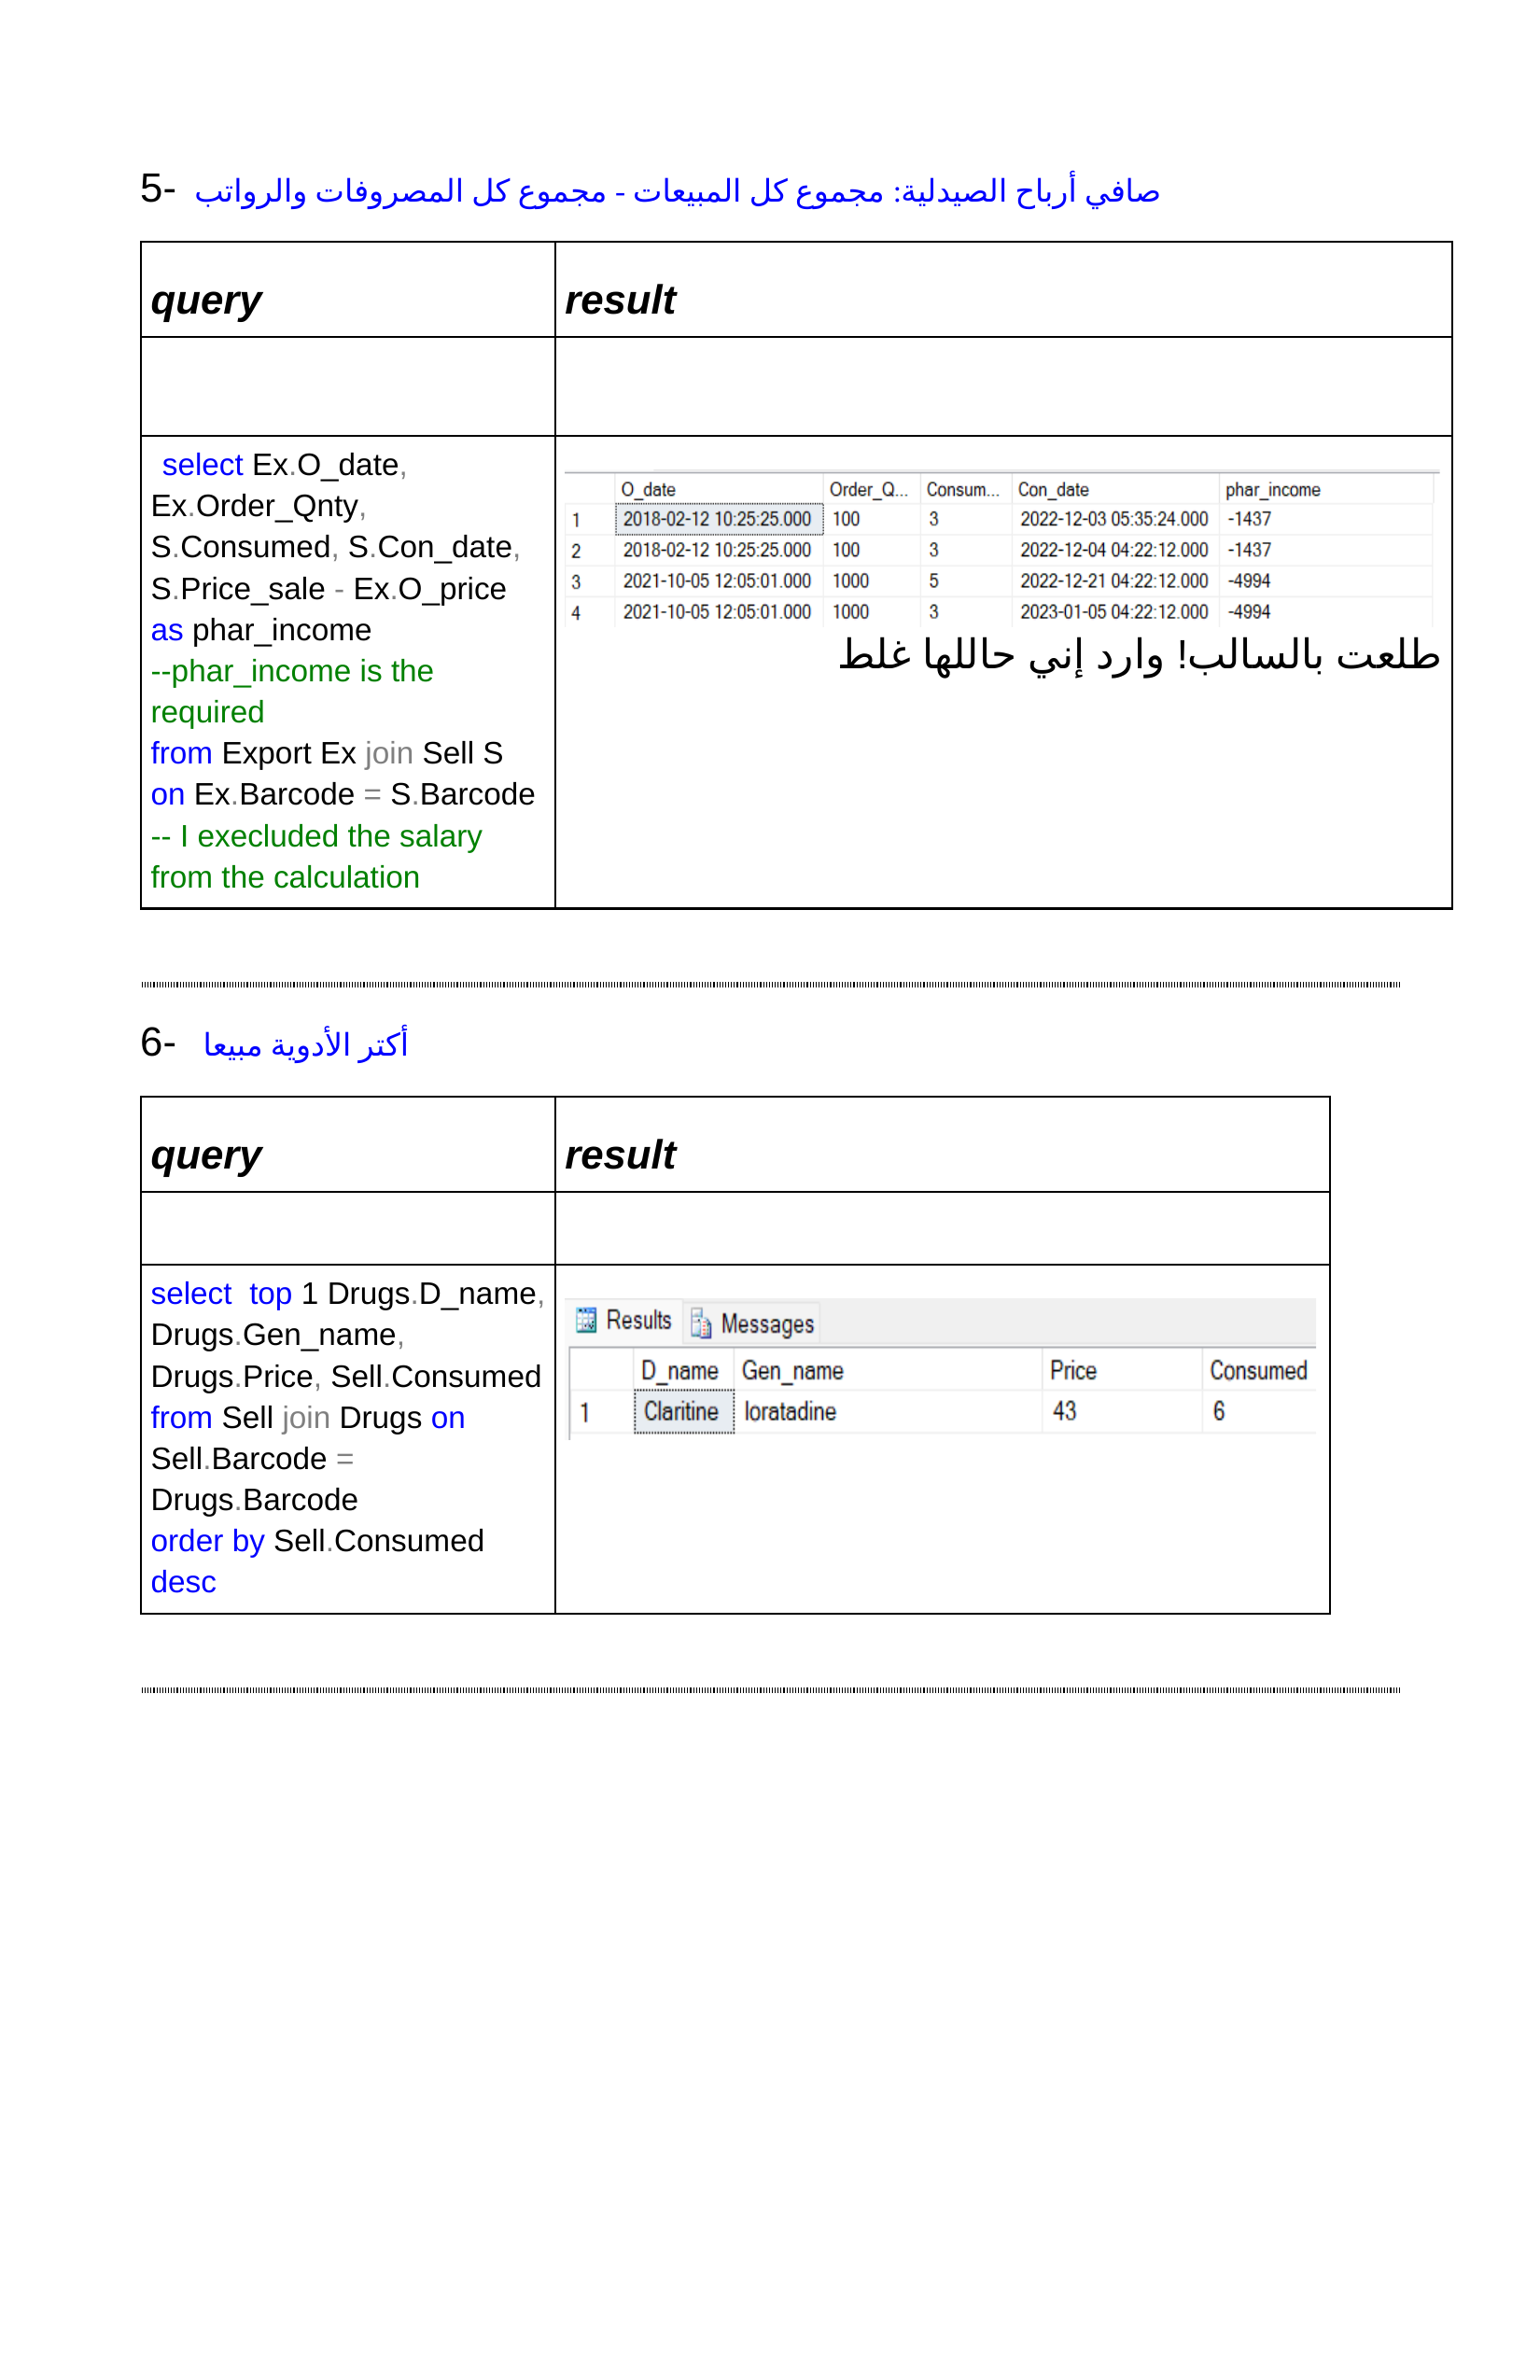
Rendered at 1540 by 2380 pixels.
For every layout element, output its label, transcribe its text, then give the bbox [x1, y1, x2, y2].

table_header result [556, 243, 1451, 336]
table_header result [556, 1098, 1329, 1191]
text 5- صافي أرباح الصيدلية: مجموع كل المبيعات - مجموع كل المصروفات والرواتب [140, 163, 1400, 210]
table_cell select top 1 Drugs.D_name, Drugs.Gen_name, Drugs.Price, Sell.Consumed from Sell join Drugs on Sell.Barcode = Drugs.Barcode order by Sell.Consumed desc [142, 1266, 554, 1613]
table_header query [142, 1098, 554, 1191]
table_cell [556, 1193, 1329, 1264]
picture [565, 1298, 1316, 1440]
table_cell طلعت بالسالب! وارد إني حاللها غلط [556, 437, 1451, 907]
table_cell [556, 1266, 1329, 1613]
picture [565, 469, 1440, 627]
table_cell [556, 338, 1451, 435]
table_cell select Ex.O_date, Ex.Order_Qnty, S.Consumed, S.Con_date, S.Price_sale - Ex.O_price as phar_income --phar_income is the required from Export Ex join Sell S on Ex.Barcode = S.Barcode -- I execluded the salary from the calculation [142, 437, 554, 907]
table_header query [142, 243, 554, 336]
text 6- أكتر الأدوية مبيعا [140, 1018, 1400, 1065]
table_cell [142, 1193, 554, 1264]
table_cell [142, 338, 554, 435]
